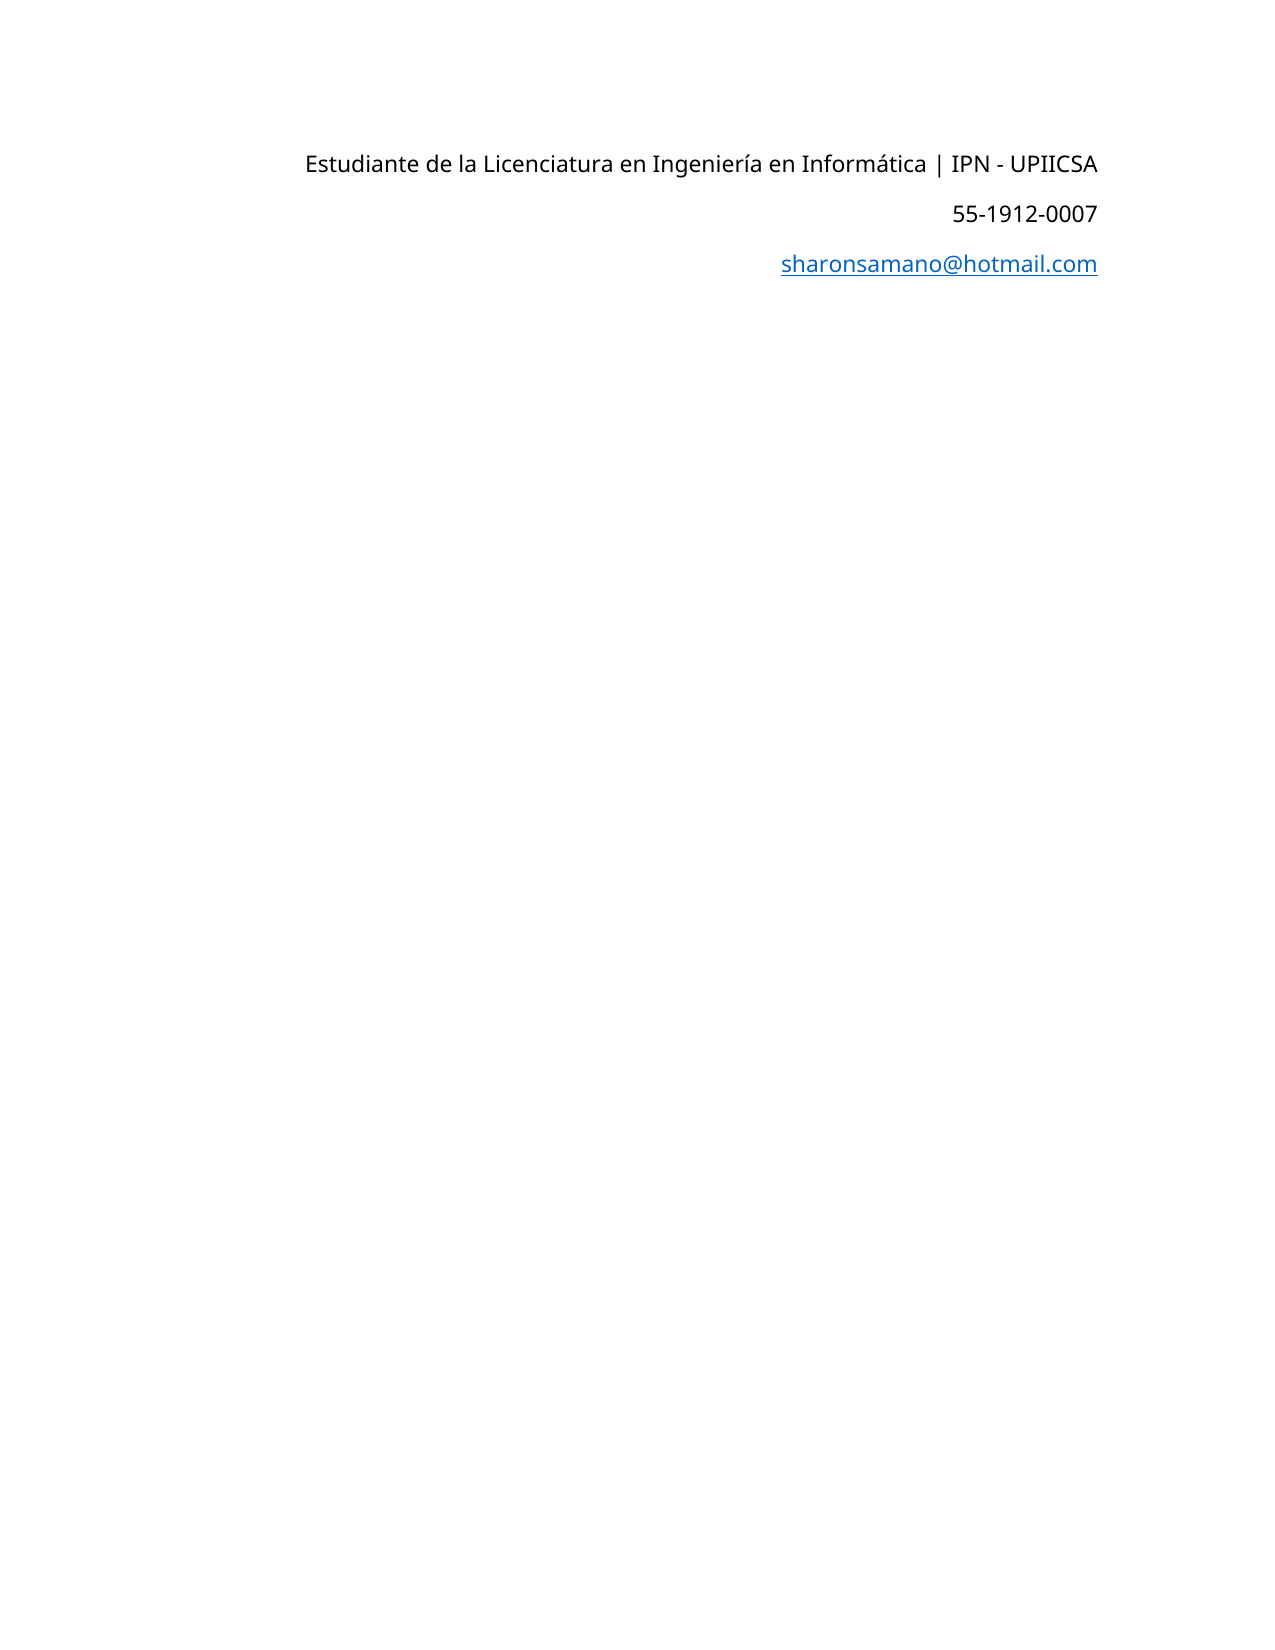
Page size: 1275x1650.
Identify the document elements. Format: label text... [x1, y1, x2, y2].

text sharonsamano@hotmail.com [177, 248, 1098, 280]
text 55-1912-0007 [177, 198, 1098, 229]
text Estudiante de la Licenciatura en Ingeniería en Informática | IPN - UPIICSA [177, 148, 1098, 179]
